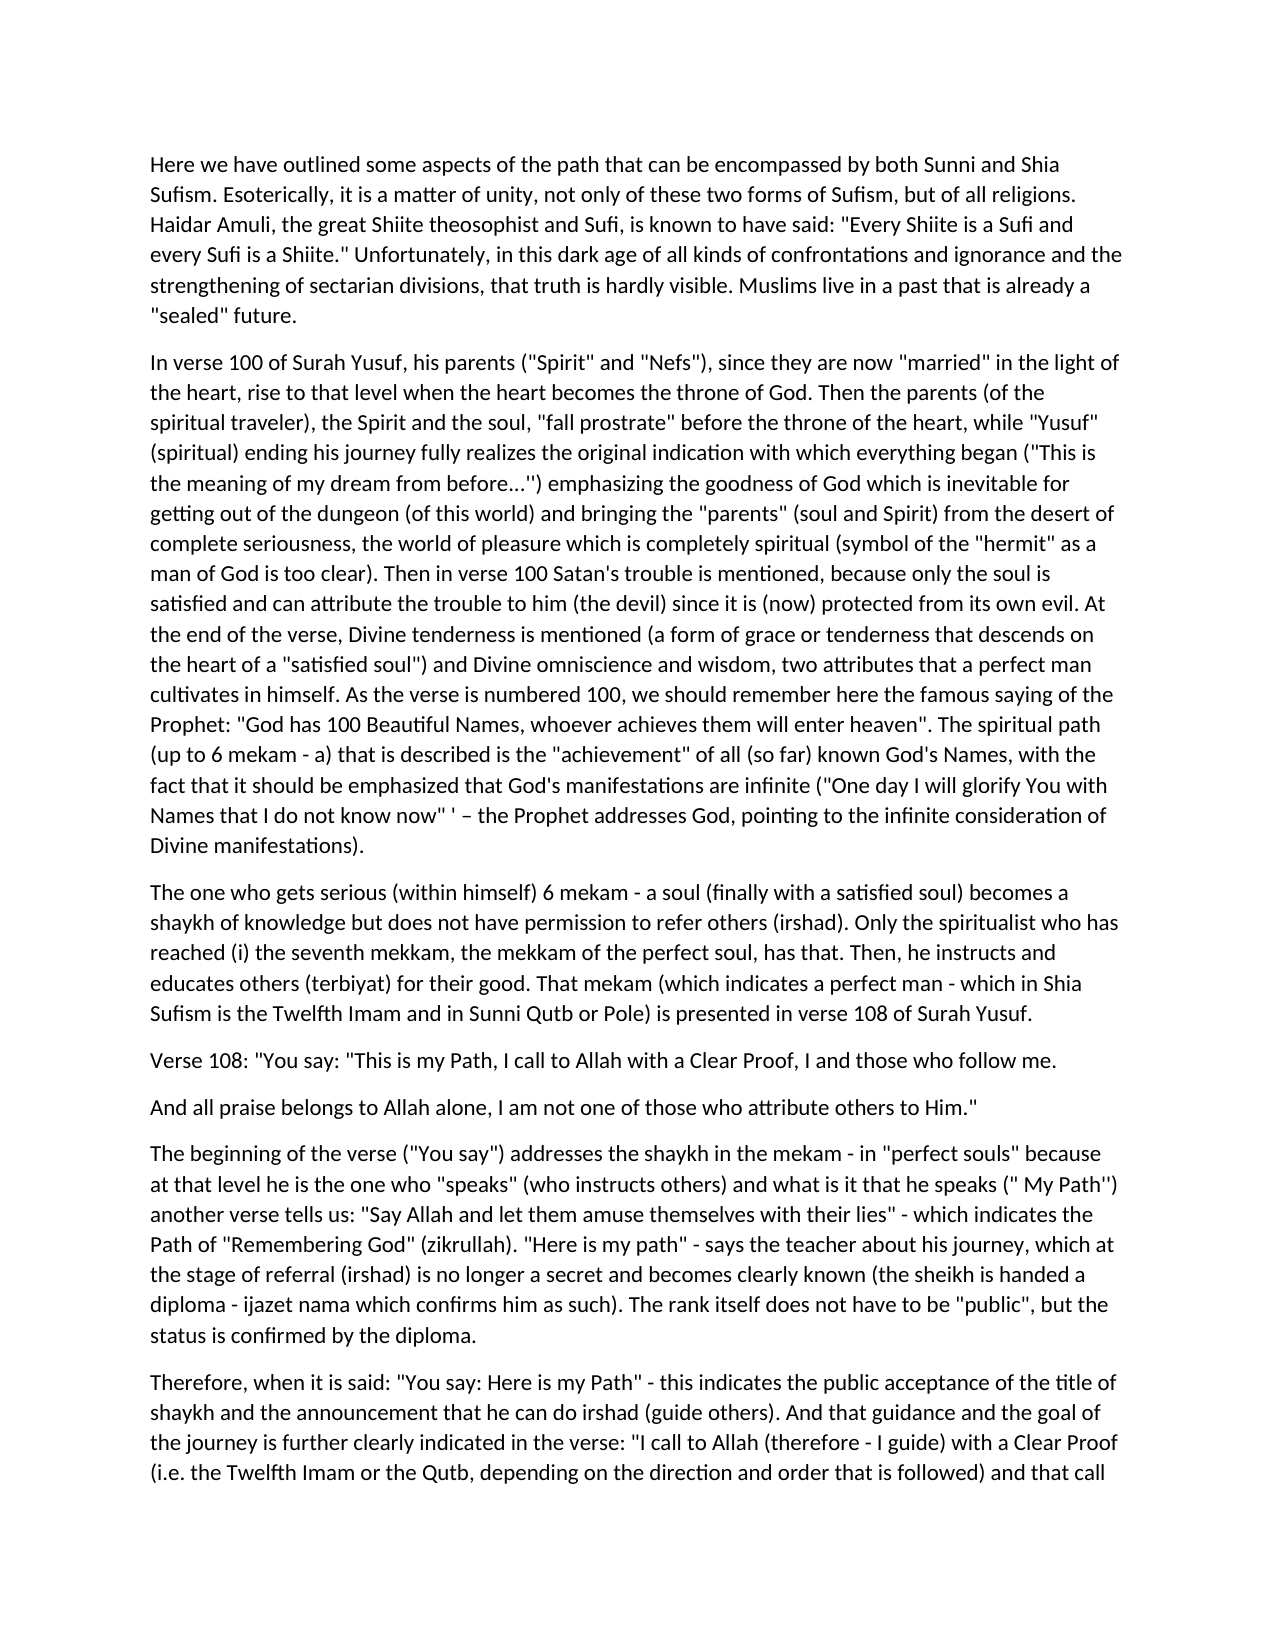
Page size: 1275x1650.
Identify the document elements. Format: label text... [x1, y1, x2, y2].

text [150, 1368, 1125, 1486]
text Here we have outlined some aspects of the path that can be encompassed by both Sunni and Shia Sufism. Esoterically, it is a matter of unity, not only of these two forms of Sufism, but of all religions. Haidar Amuli, the great Shiite theosophist and Sufi, is known to have said: "Every Shiite is a Sufi and every Sufi is a Shiite." Unfortunately, in this dark age of all kinds of confrontations and ignorance and the strengthening of sectarian divisions, that truth is hardly visible. Muslims live in a past that is already a "sealed" future. [150, 150, 1125, 329]
text Verse 108: "You say: "This is my Path, I call to Allah with a Clear Proof, I and those who follow me. [150, 1046, 1125, 1074]
text The beginning of the verse ("You say") addresses the shaykh in the mekam - in "perfect souls" because at that level he is the one who "speaks" (who instructs others) and what is it that he speaks (" My Path'') another verse tells us: "Say Allah and let them amuse themselves with their lies" - which indicates the Path of "Remembering God" (zikrullah). "Here is my path" - says the teacher about his journey, which at the stage of referral (irshad) is no longer a secret and becomes clearly known (the sheikh is handed a diploma - ijazet nama which confirms him as such). The rank itself does not have to be "public", but the status is confirmed by the diploma. [150, 1139, 1125, 1349]
text The one who gets serious (within himself) 6 mekam - a soul (finally with a satisfied soul) becomes a shaykh of knowledge but does not have permission to refer others (irshad). Only the spiritualist who has reached (i) the seventh mekkam, the mekkam of the perfect soul, has that. Then, he instructs and educates others (terbiyat) for their good. That mekam (which indicates a perfect man - which in Shia Sufism is the Twelfth Imam and in Sunni Qutb or Pole) is presented in verse 108 of Surah Yusuf. [150, 878, 1125, 1027]
text And all praise belongs to Allah alone, I am not one of those who attribute others to Him." [150, 1093, 1125, 1121]
text In verse 100 of Surah Yusuf, his parents ("Spirit" and "Nefs"), since they are now "married" in the light of the heart, rise to that level when the heart becomes the throne of God. Then the parents (of the spiritual traveler), the Spirit and the soul, "fall prostrate" before the throne of the heart, while "Yusuf" (spiritual) ending his journey fully realizes the original indication with which everything began ("This is the meaning of my dream from before...'') emphasizing the goodness of God which is inevitable for getting out of the dungeon (of this world) and bringing the "parents" (soul and Spirit) from the desert of complete seriousness, the world of pleasure which is completely spiritual (symbol of the "hermit" as a man of God is too clear). Then in verse 100 Satan's trouble is mentioned, because only the soul is satisfied and can attribute the trouble to him (the devil) since it is (now) protected from its own evil. At the end of the verse, Divine tenderness is mentioned (a form of grace or tenderness that descends on the heart of a "satisfied soul") and Divine omniscience and wisdom, two attributes that a perfect man cultivates in himself. As the verse is numbered 100, we should remember here the famous saying of the Prophet: "God has 100 Beautiful Names, whoever achieves them will enter heaven". The spiritual path (up to 6 mekam - a) that is described is the "achievement" of all (so far) known God's Names, with the fact that it should be emphasized that God's manifestations are infinite ("One day I will glorify You with Names that I do not know now" ' – the Prophet addresses God, pointing to the infinite consideration of Divine manifestations). [150, 348, 1125, 859]
